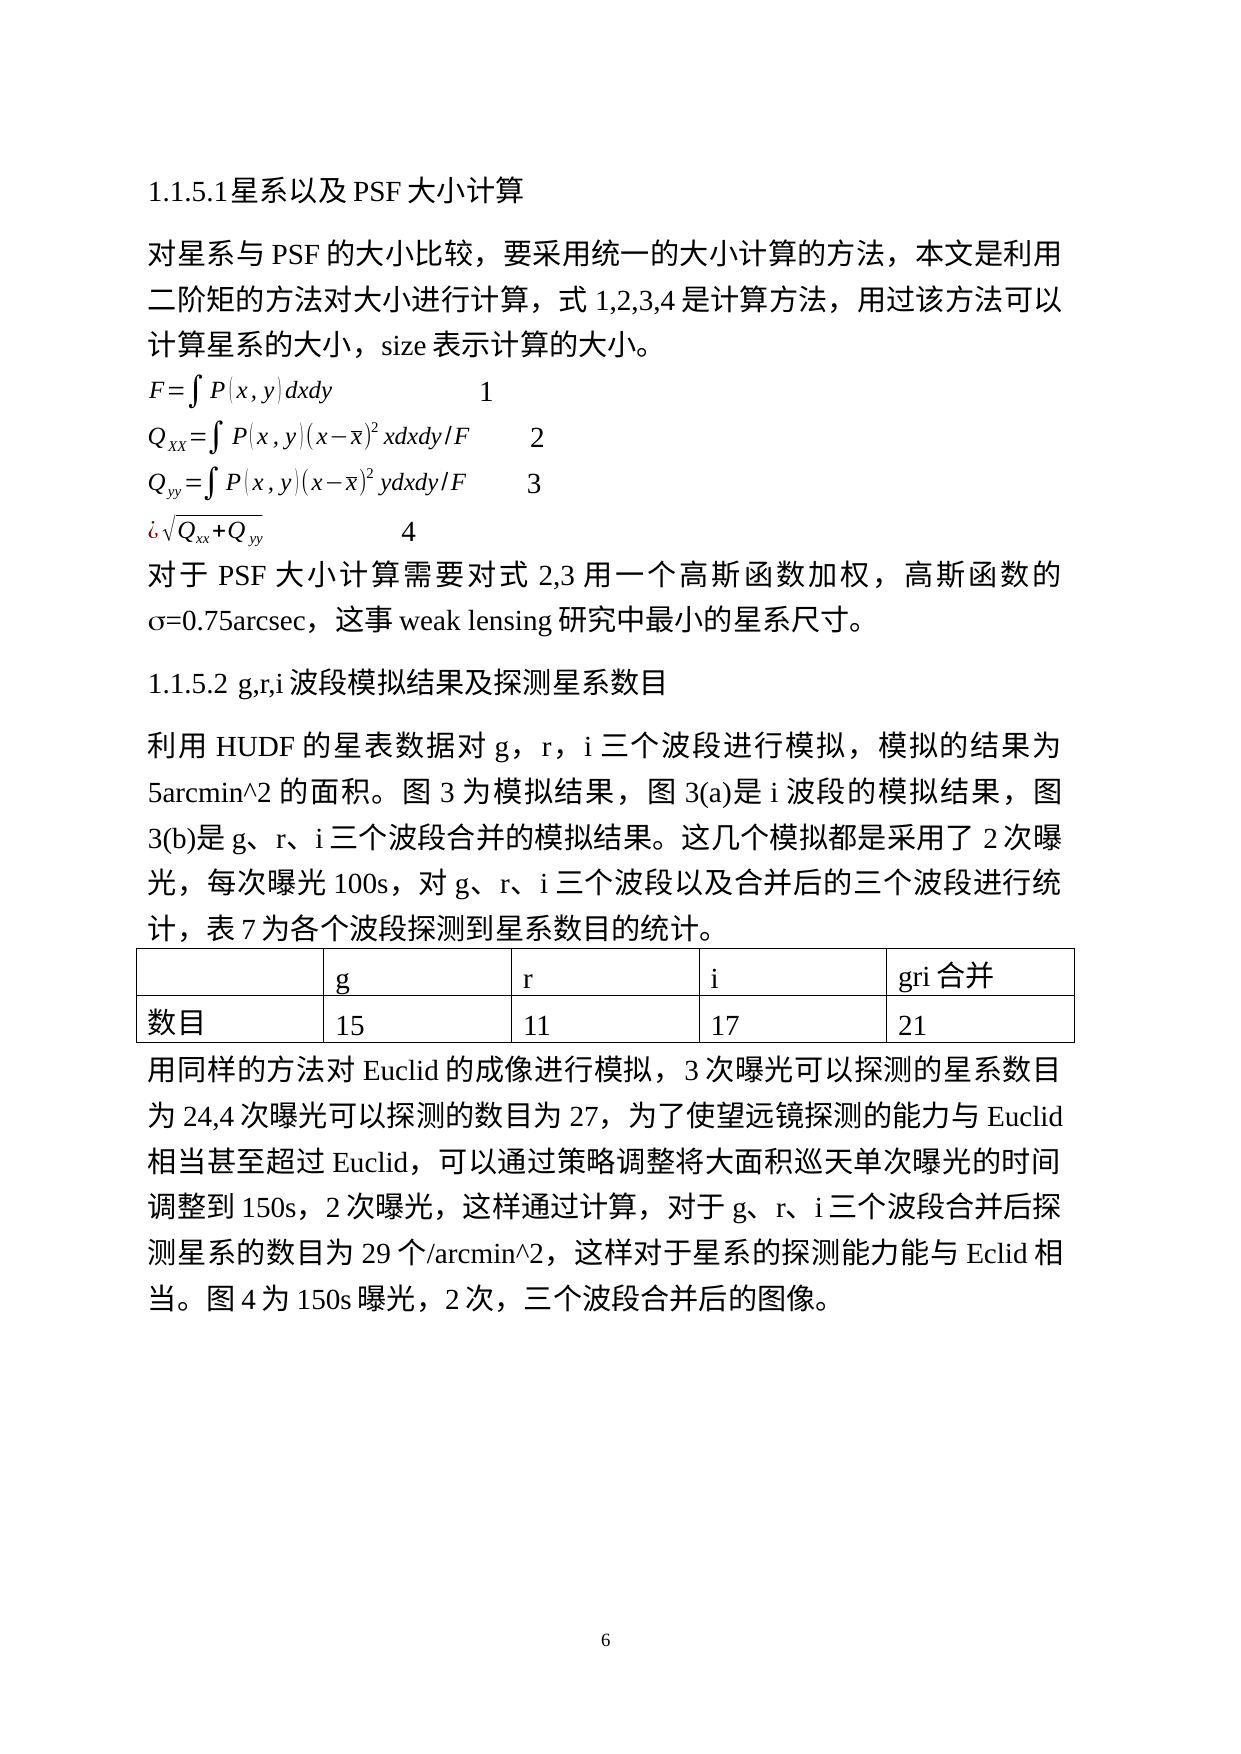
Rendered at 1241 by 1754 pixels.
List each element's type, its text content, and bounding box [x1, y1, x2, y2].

text 1 [148, 364, 1063, 410]
text 用同样的方法对Euclid的成像进行模拟，3次曝光可以探测的星系数目为24,4次曝光可以探测的数目为27，为了使望远镜探测的能力与Euclid相当甚至超过Euclid，可以通过策略调整将大面积巡天单次曝光的时间调整到150s，2次曝光，这样通过计算，对于g、r、i三个波段合并后探测星系的数目为29个/arcmin^2，这样对于星系的探测能力能与Eclid相当。图4为150s曝光，2次，三个波段合并后的图像。 [148, 1043, 1063, 1318]
table_cell 17 [700, 996, 886, 1042]
subtitle g,r,i波段模拟结果及探测星系数目 [148, 656, 1063, 702]
text 对于PSF大小计算需要对式2,3用一个高斯函数加权，高斯函数的=0.75arcsec，这事weak lensing研究中最小的星系尺寸。 [148, 547, 1063, 639]
table_header gri合并 [887, 949, 1074, 995]
subtitle 星系以及PSF大小计算 [148, 164, 1063, 210]
table_cell 21 [887, 996, 1074, 1042]
text 对星系与PSF的大小比较，要采用统一的大小计算的方法，本文是利用二阶矩的方法对大小进行计算，式1,2,3,4是计算方法，用过该方法可以计算星系的大小，size表示计算的大小。 [148, 227, 1063, 364]
text 3 [148, 456, 1063, 502]
table_header r [512, 949, 699, 995]
table_header i [700, 949, 886, 995]
table_header [137, 949, 323, 995]
text 2 [148, 410, 1063, 456]
text 4 [148, 502, 1063, 547]
table_header g [324, 949, 511, 995]
table_cell 11 [512, 996, 699, 1042]
text 利用HUDF的星表数据对g，r，i三个波段进行模拟，模拟的结果为5arcmin^2的面积。图3为模拟结果，图3(a)是i波段的模拟结果，图3(b)是g、r、i三个波段合并的模拟结果。这几个模拟都是采用了2次曝光，每次曝光100s，对g、r、i三个波段以及合并后的三个波段进行统计，表7为各个波段探测到星系数目的统计。 [148, 719, 1063, 948]
table_cell 15 [324, 996, 511, 1042]
table_cell 数目 [137, 996, 323, 1042]
